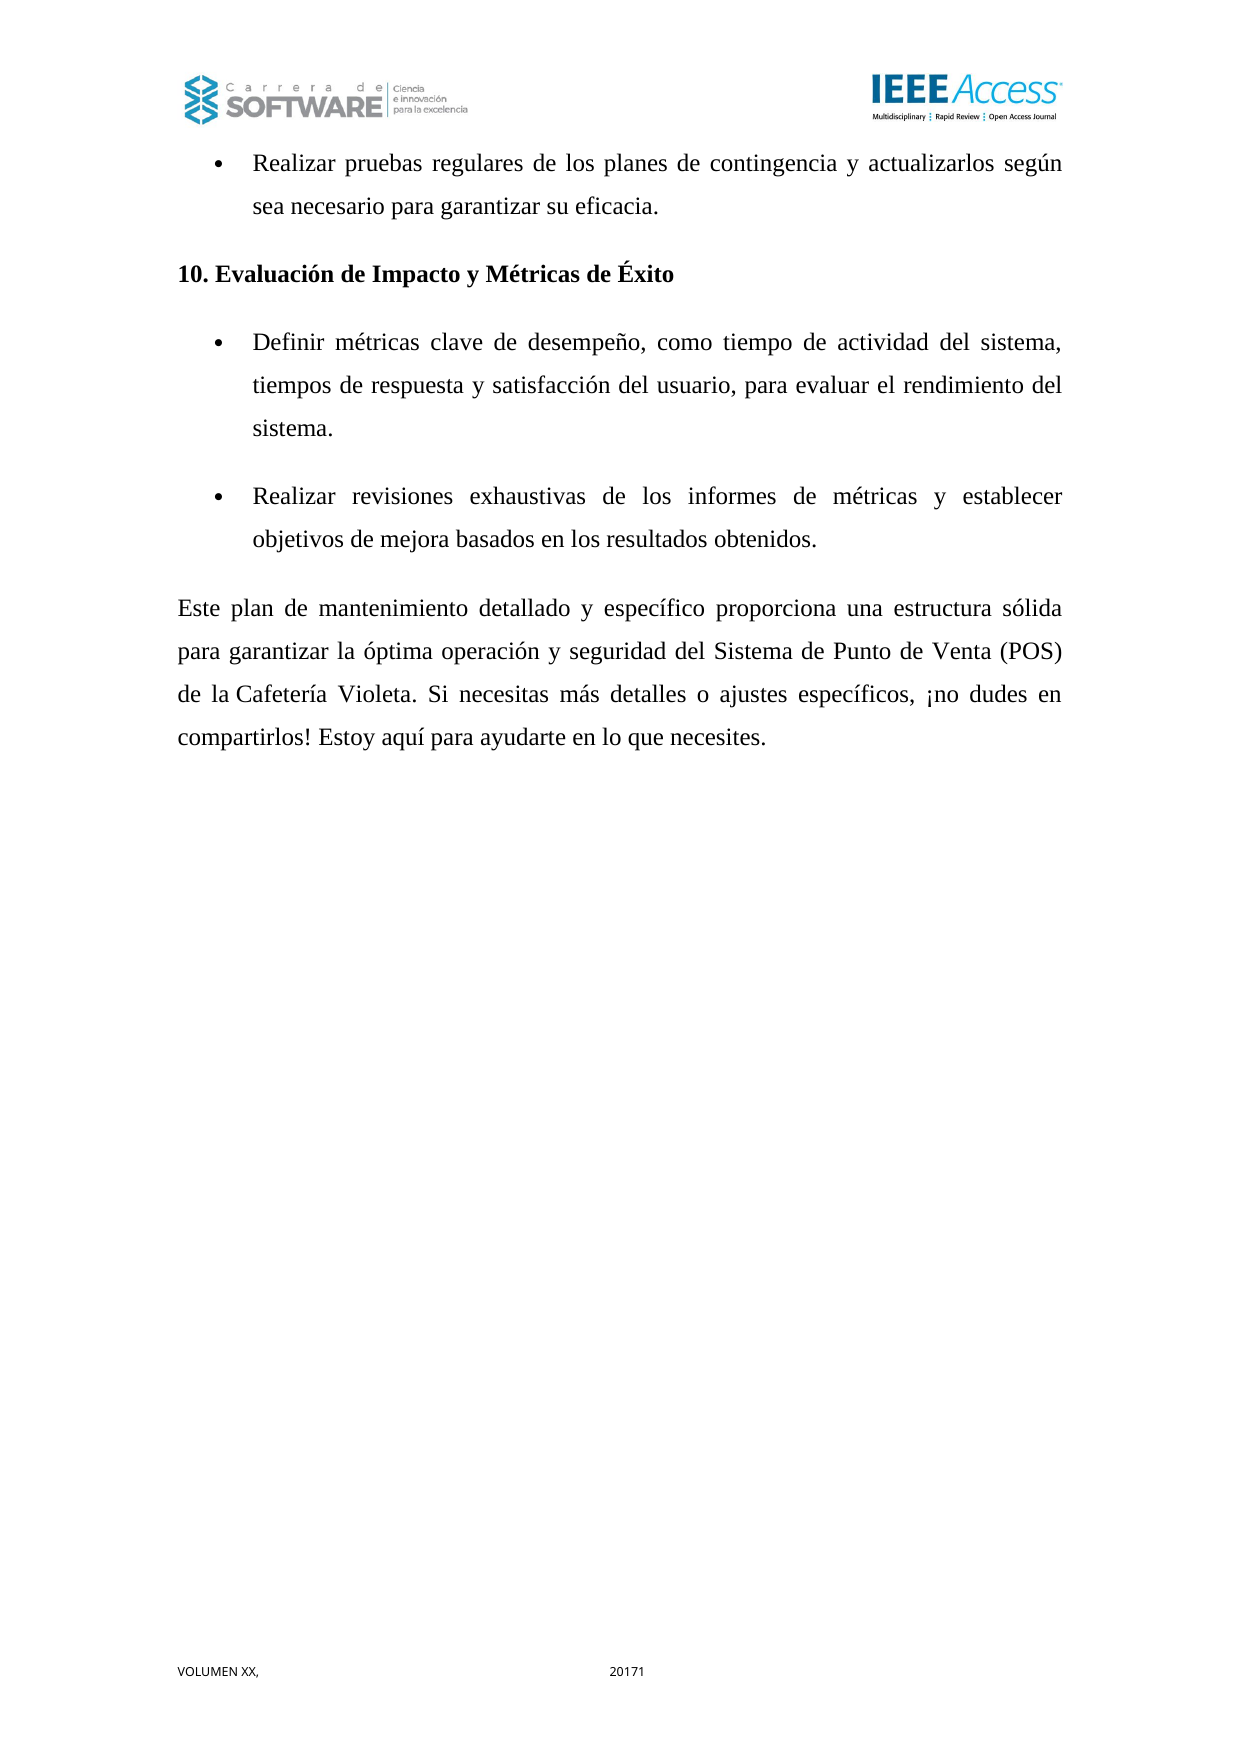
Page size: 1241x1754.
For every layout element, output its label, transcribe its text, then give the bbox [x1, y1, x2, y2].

text 10. Evaluación de Impacto y Métricas de Éxito [177, 259, 1063, 288]
list Realizar revisiones exhaustivas de los informes de métricas y establecer objetivos de mejora basados en los resultados obtenidos. [215, 481, 1063, 553]
text Este plan de mantenimiento detallado y específico proporciona una estructura sólida para garantizar la óptima operación y seguridad del Sistema de Punto de Venta (POS) de la Cafetería Violeta. Si necesitas más detalles o ajustes específicos, ¡no dudes en compartirlos! Estoy aquí para ayudarte en lo que necesites. [177, 593, 1063, 751]
picture [177, 64, 472, 140]
picture [871, 73, 1064, 122]
list Definir métricas clave de desempeño, como tiempo de actividad del sistema, tiempos de respuesta y satisfacción del usuario, para evaluar el rendimiento del sistema. [215, 327, 1063, 442]
list Realizar pruebas regulares de los planes de contingencia y actualizarlos según sea necesario para garantizar su eficacia. [215, 148, 1063, 219]
